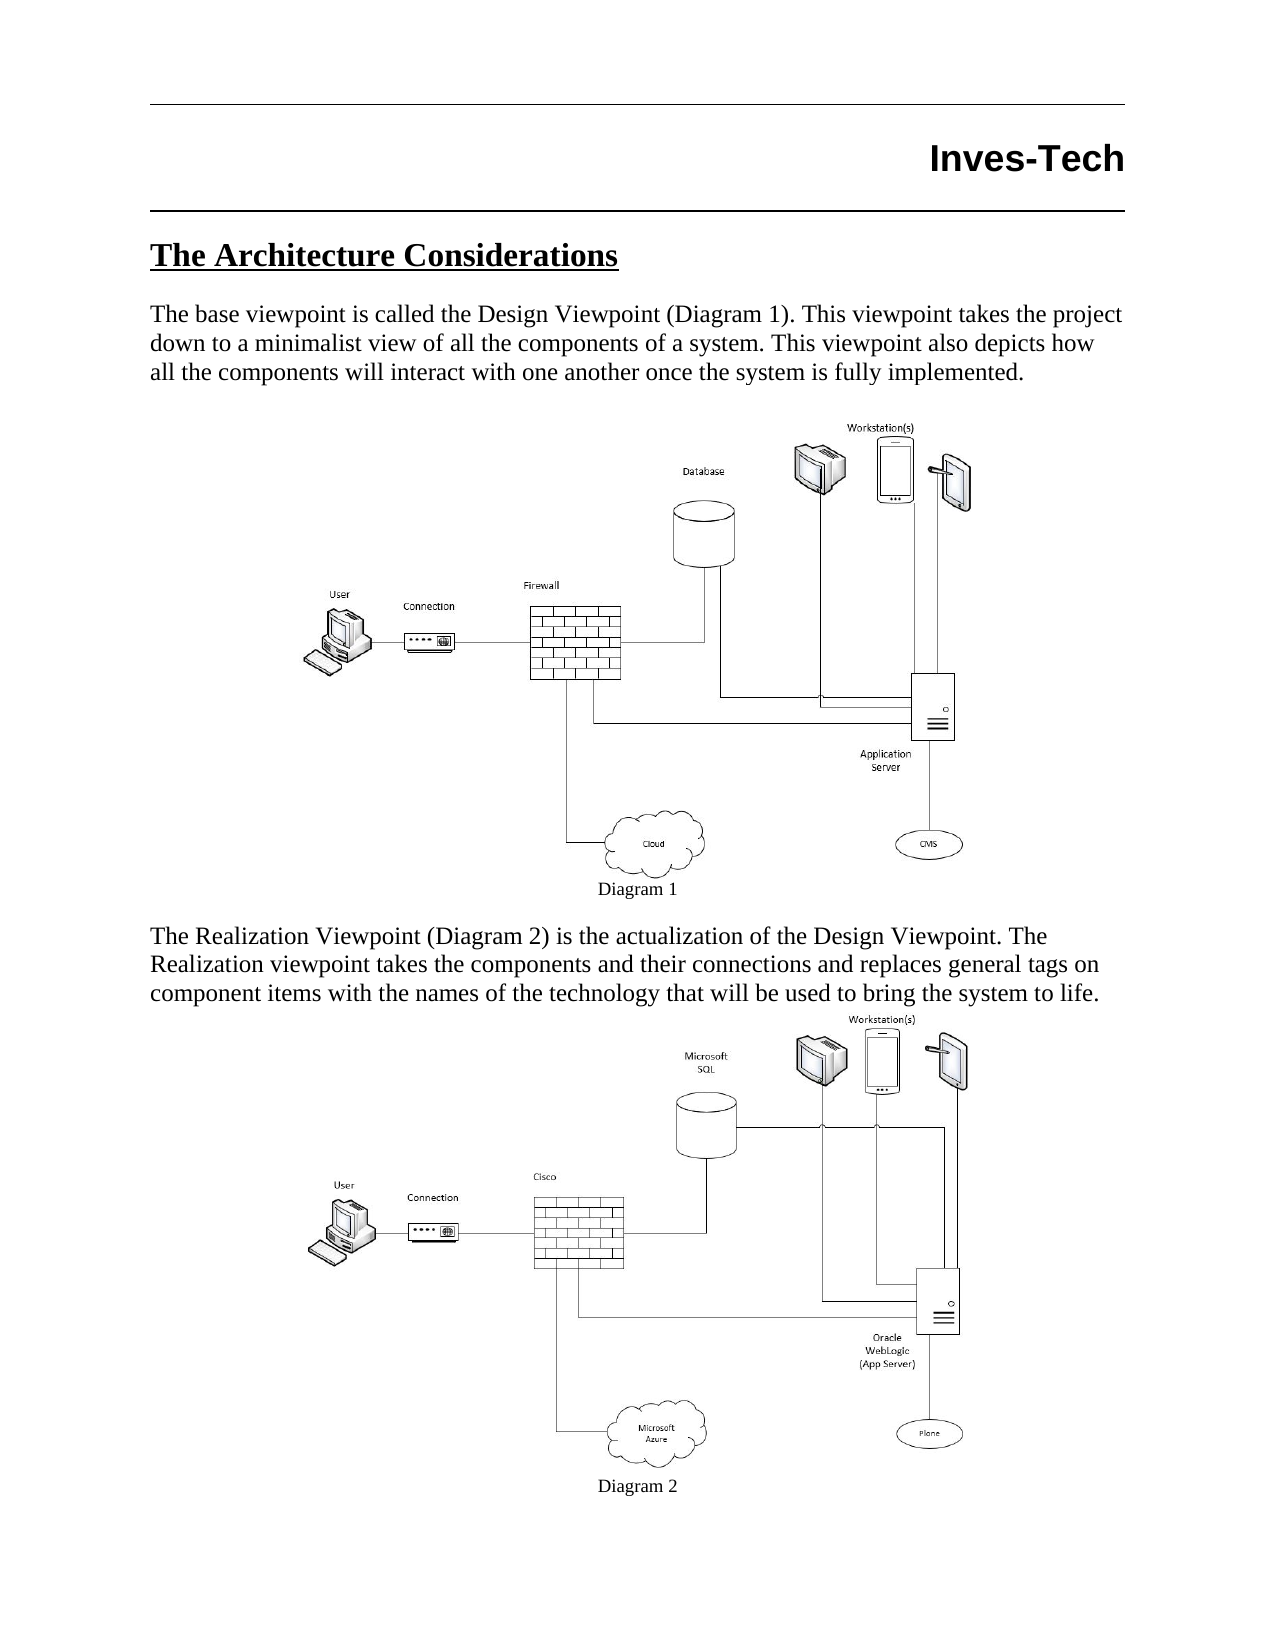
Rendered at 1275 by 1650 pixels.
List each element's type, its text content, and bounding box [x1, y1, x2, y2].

picture [292, 385, 983, 879]
text Diagram 2 [150, 1475, 1125, 1497]
text Diagram 1 [150, 878, 1125, 900]
text The base viewpoint is called the Design Viewpoint (Diagram 1). This viewpoint takes the project down to a minimalist view of all the components of a system. This viewpoint also depicts how all the components will interact with one another once the system is fully implemented. [150, 299, 1125, 385]
text The Architecture Considerations [150, 236, 1125, 274]
picture [302, 1007, 974, 1476]
text The Realization Viewpoint (Diagram 2) is the actualization of the Design Viewpoint. The Realization viewpoint takes the components and their connections and replaces general tags on component items with the names of the technology that will be used to bring the system to life. [150, 921, 1125, 1007]
